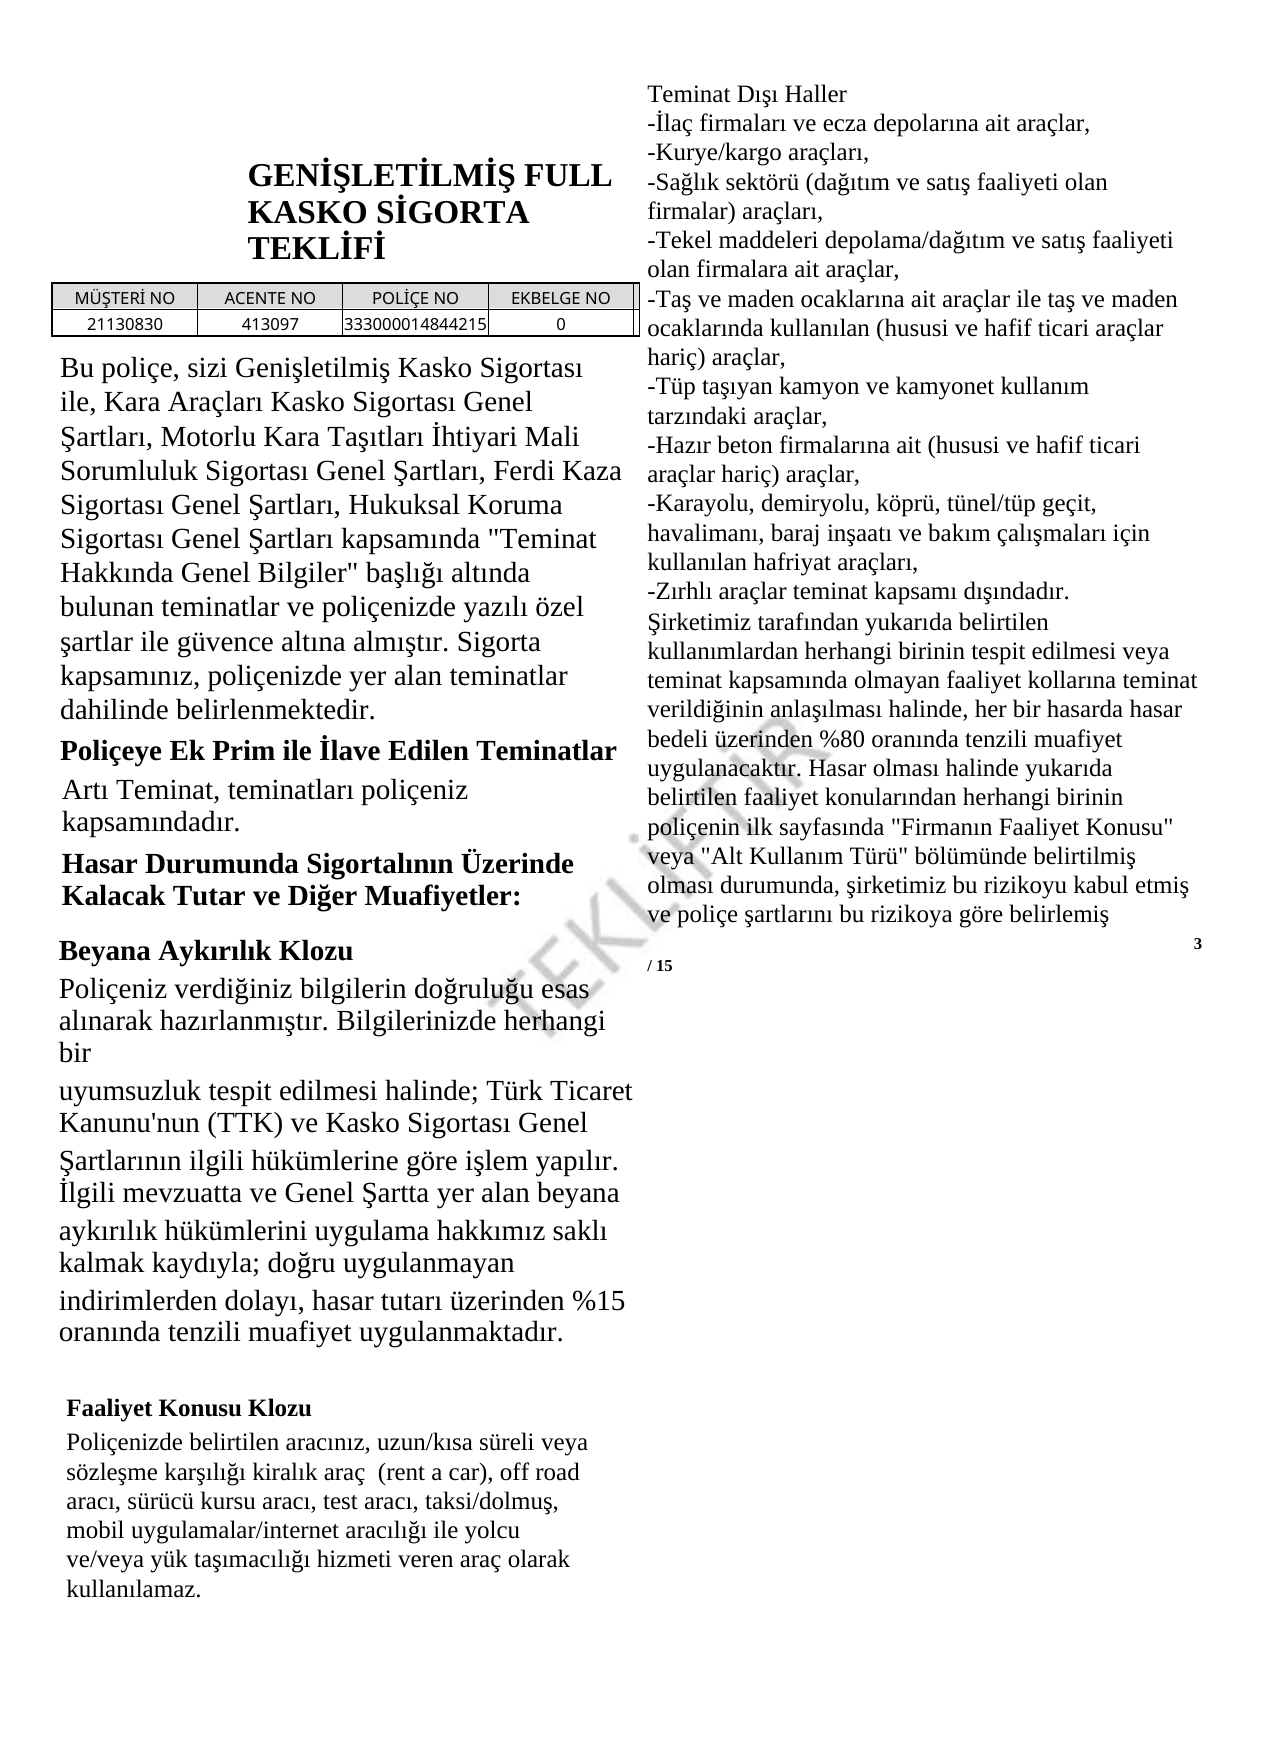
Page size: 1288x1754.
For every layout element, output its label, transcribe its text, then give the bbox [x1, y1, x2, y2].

picture [263, 344, 1052, 1411]
text Şirketimiz tarafından yukarıda belirtilen kullanımlardan herhangi birinin tespit edilmesi veya teminat kapsamında olmayan faaliyet kollarına teminat verildiğinin anlaşılması halinde, her bir hasarda hasar bedeli üzerinden %80 oranında tenzili muafiyet uygulanacaktır. Hasar olması halinde yukarıda belirtilen faaliyet konularından herhangi birinin poliçenin ilk sayfasında "Firmanın Faaliyet Konusu" veya "Alt Kullanım Türü" bölümünde belirtilmiş olması durumunda, şirketimiz bu rizikoyu kabul etmiş ve poliçe şartlarını bu rizikoya göre belirlemiş 3 / 15 [647, 607, 1206, 974]
text uyumsuzluk tespit edilmesi halinde; Türk Ticaret Kanunu'nun (TTK) ve Kasko Sigortası Genel [58, 1074, 639, 1138]
text Hasar Durumunda Sigortalının Üzerinde Kalacak Tutar ve Diğer Muafiyetler: [62, 848, 639, 912]
text indirimlerden dolayı, hasar tutarı üzerinden %15 oranında tenzili muafiyet uygulanmaktadır. [58, 1284, 639, 1348]
text Teminat Dışı Haller -İlaç firmaları ve ecza depolarına ait araçlar, -Kurye/kargo araçları, -Sağlık sektörü (dağıtım ve satış faaliyeti olan firmalar) araçları, -Tekel maddeleri depolama/dağıtım ve satış faaliyeti olan firmalara ait araçlar, -Taş ve maden ocaklarına ait araçlar ile taş ve maden ocaklarında kullanılan (hususi ve hafif ticari araçlar hariç) araçlar, -Tüp taşıyan kamyon ve kamyonet kullanım tarzındaki araçlar, -Hazır beton firmalarına ait (hususi ve hafif ticari araçlar hariç) araçlar, -Karayolu, demiryolu, köprü, tünel/tüp geçit, havalimanı, baraj inşaatı ve bakım çalışmaları için kullanılan hafriyat araçları, -Zırhlı araçlar teminat kapsamı dışındadır. [647, 79, 1191, 605]
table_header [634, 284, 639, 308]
table_header EKBELGE NO [489, 284, 633, 308]
table_cell 333000014844215 [343, 310, 488, 335]
text aykırılık hükümlerini uygulama hakkımız saklı kalmak kaydıyla; doğru uygulanmayan [58, 1214, 639, 1278]
text Beyana Aykırılık Klozu [58, 935, 639, 967]
table_header ACENTE NO [198, 284, 342, 308]
text Şartlarının ilgili hükümlerine göre işlem yapılır. İlgili mevzuatta ve Genel Şartta yer alan beyana [58, 1145, 639, 1208]
text Artı Teminat, teminatları poliçeniz kapsamındadır. [62, 774, 639, 838]
table_cell 0 [489, 310, 633, 335]
table_cell 413097 [198, 310, 342, 335]
table_cell 21130830 [53, 310, 197, 335]
text Poliçenizde belirtilen aracınız, uzun/kısa süreli veya sözleşme karşılığı kiralık araç (rent a car), off road aracı, sürücü kursu aracı, test aracı, taksi/dolmuş, mobil uygulamalar/internet aracılığı ile yolcu ve/veya yük taşımacılığı hizmeti veren araç olarak kullanılamaz. [66, 1427, 594, 1603]
table_header POLİÇE NO [343, 284, 488, 308]
text Poliçeye Ek Prim ile İlave Edilen Teminatlar [60, 735, 639, 767]
text Faaliyet Konusu Klozu [66, 1395, 639, 1422]
text Poliçeniz verdiğiniz bilgilerin doğruluğu esas alınarak hazırlanmıştır. Bilgilerinizde herhangi bir [58, 973, 639, 1068]
table_header MÜŞTERİ NO [53, 284, 197, 308]
text Bu poliçe, sizi Genişletilmiş Kasko Sigortası ile, Kara Araçları Kasko Sigortası Genel Şartları, Motorlu Kara Taşıtları İhtiyari Mali Sorumluluk Sigortası Genel Şartları, Ferdi Kaza Sigortası Genel Şartları, Hukuksal Koruma Sigortası Genel Şartları kapsamında "Teminat Hakkında Genel Bilgiler" başlığı altında bulunan teminatlar ve poliçenizde yazılı özel şartlar ile güvence altına almıştır. Sigorta kapsamınız, poliçenizde yer alan teminatlar dahilinde belirlenmektedir. [60, 350, 624, 726]
text GENİŞLETİLMİŞ FULL KASKO SİGORTA TEKLİFİ [247, 157, 639, 267]
